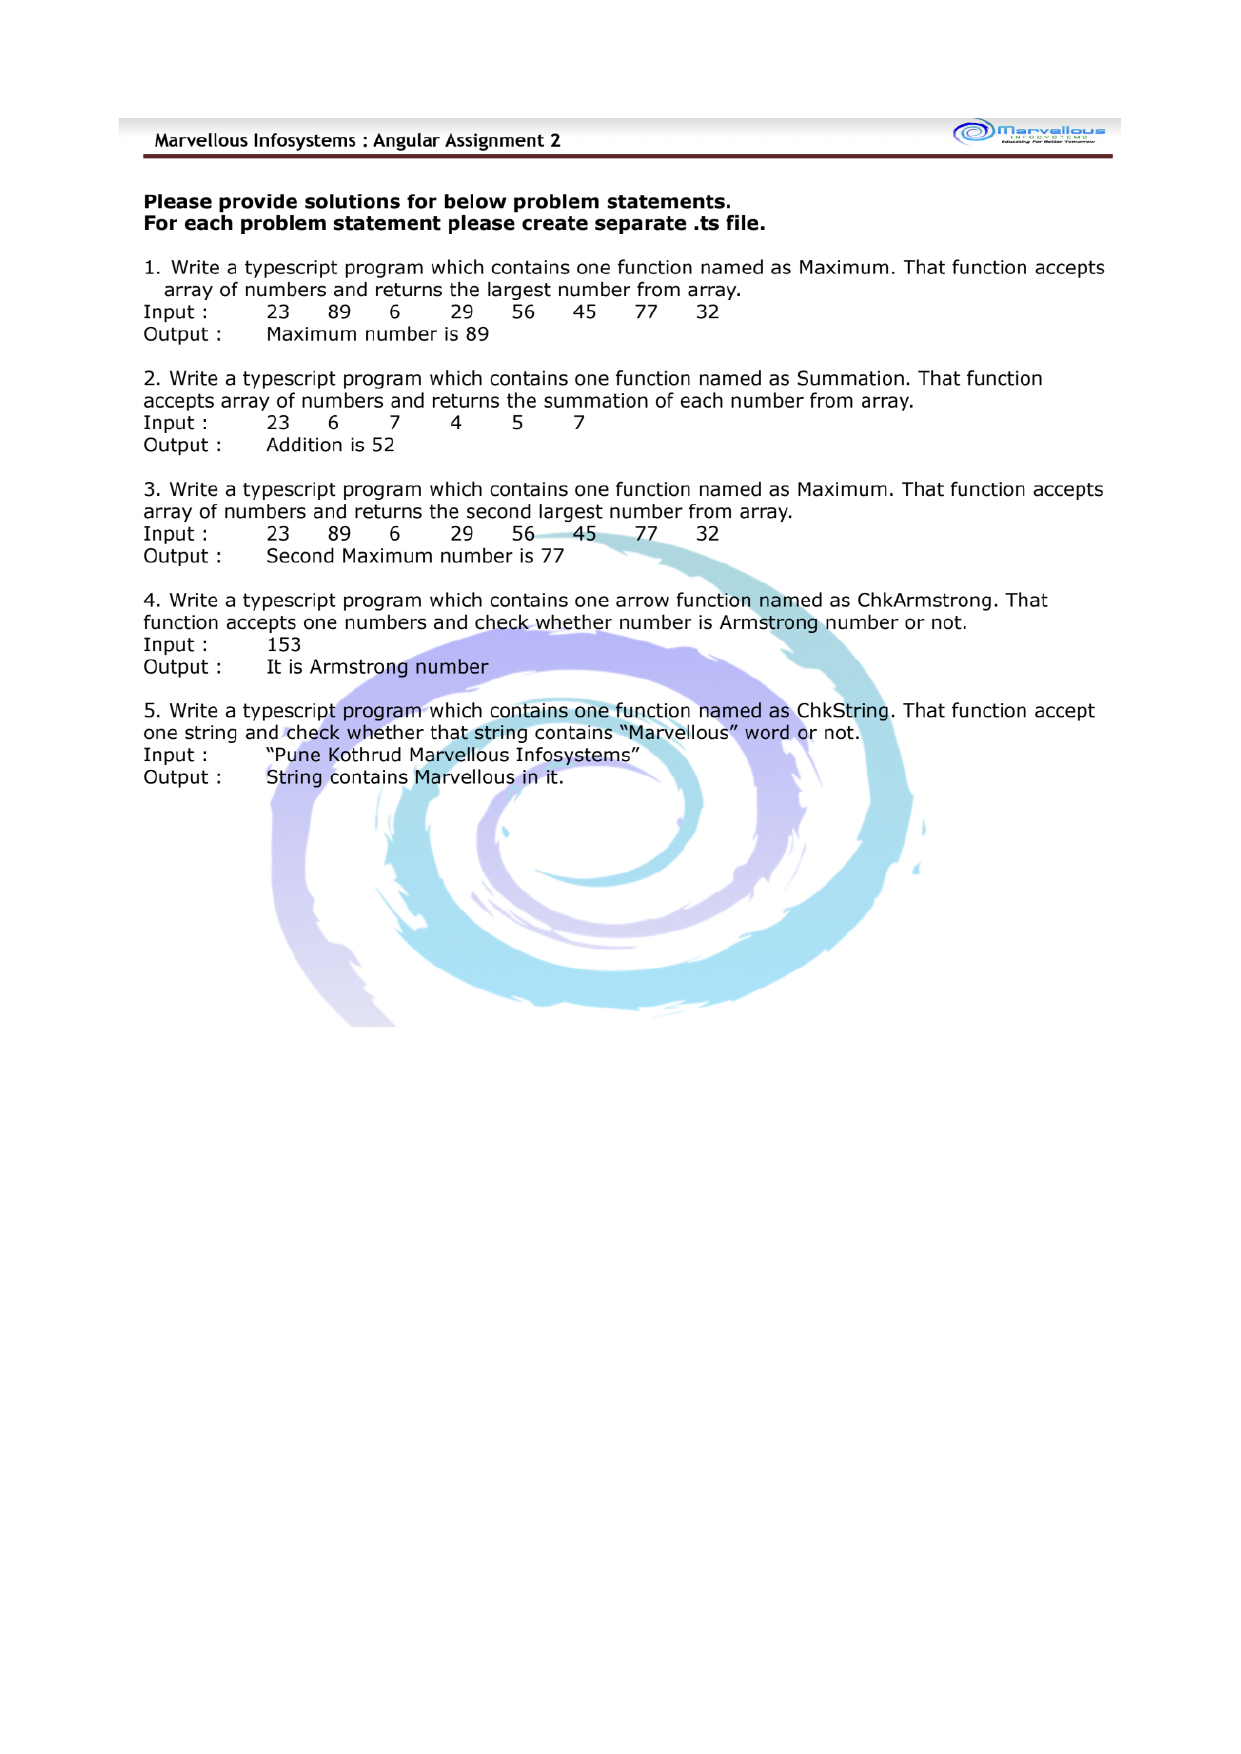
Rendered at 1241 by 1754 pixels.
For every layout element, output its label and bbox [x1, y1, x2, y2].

picture [117, 118, 1122, 1027]
